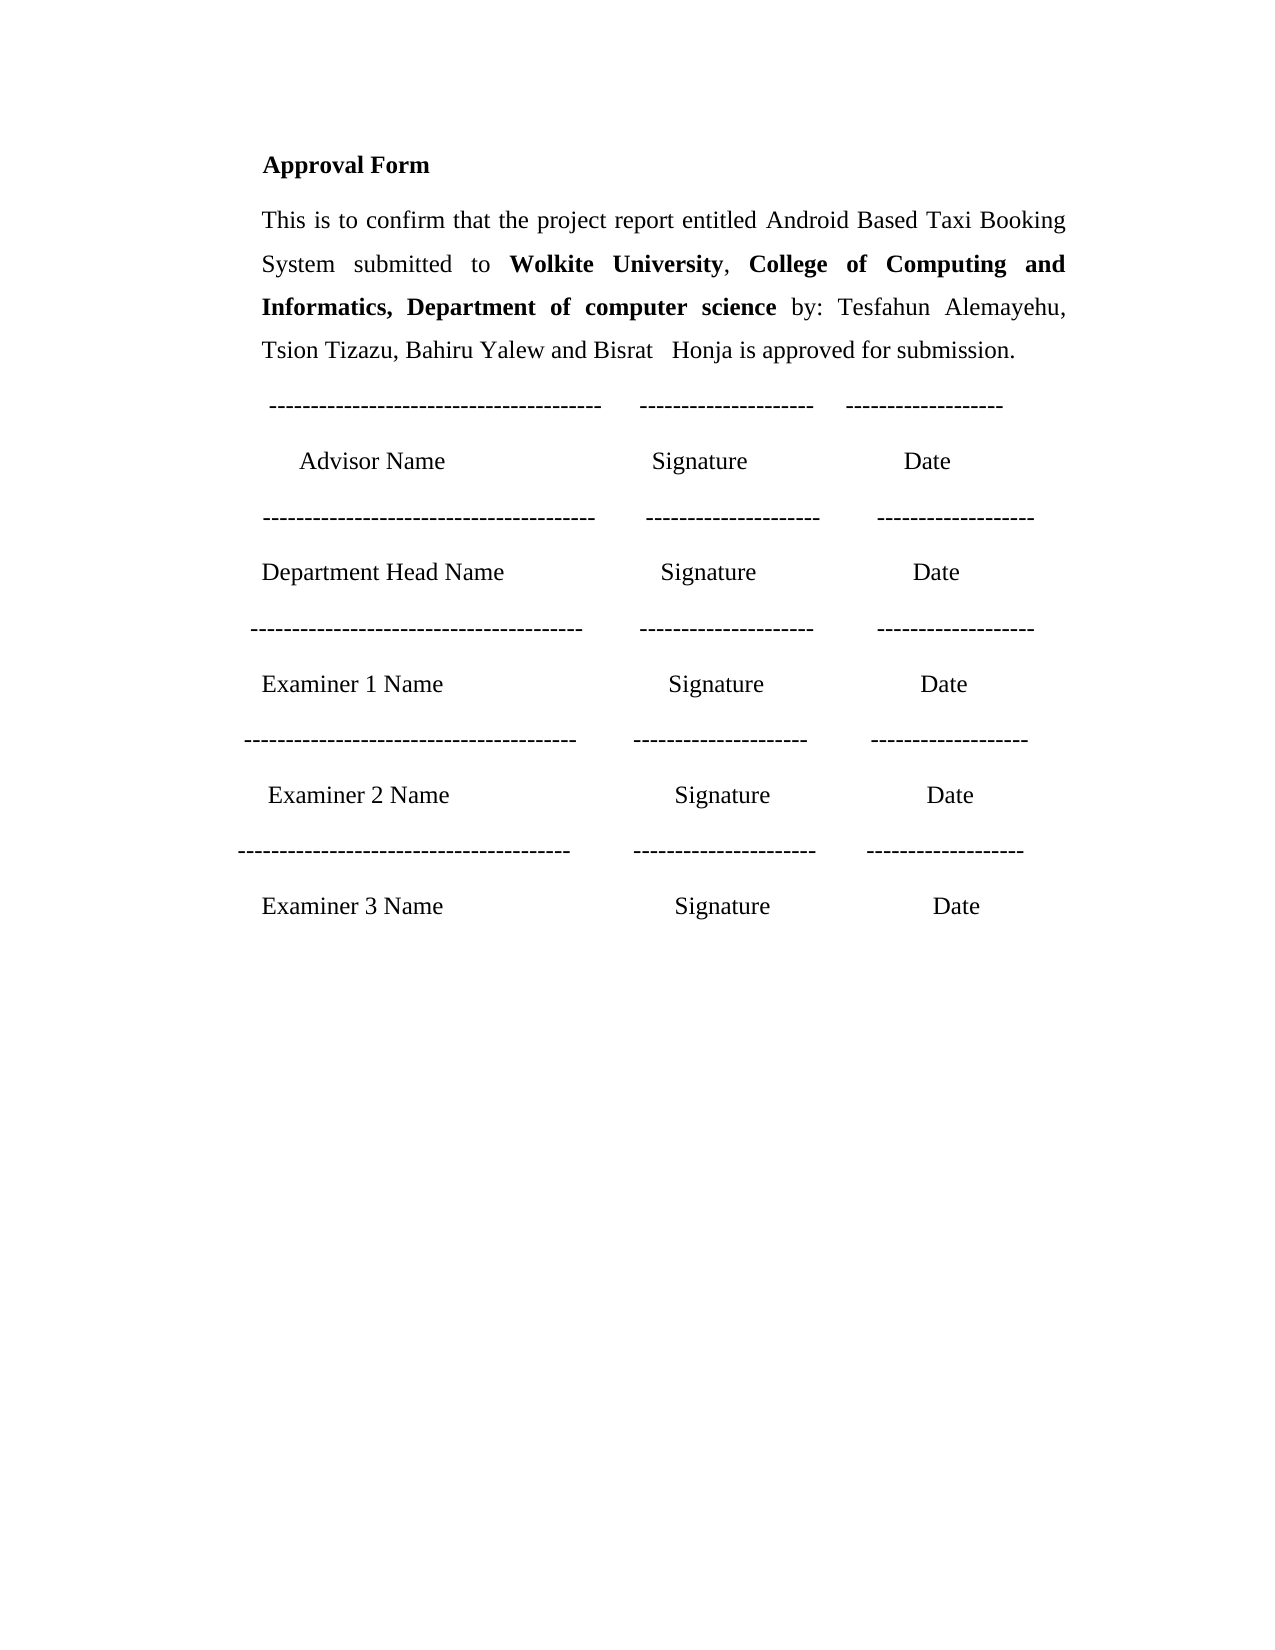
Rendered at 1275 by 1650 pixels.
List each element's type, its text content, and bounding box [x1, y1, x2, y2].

text ---------------------------------------- --------------------- ------------------- [187, 502, 1066, 531]
text ---------------------------------------- --------------------- ------------------- [187, 724, 1066, 753]
text Examiner 2 Name Signature Date [261, 780, 1066, 809]
text Examiner 3 Name Signature Date [261, 891, 1066, 920]
text Advisor Name Signature Date [261, 446, 1066, 475]
text Approval Form [187, 150, 1066, 179]
text This is to confirm that the project report entitled Android Based Taxi Booking System submitted to Wolkite University, College of Computing and Informatics, Department of computer science by: Tesfahun Alemayehu, Tsion Tizazu, Bahiru Yalew and Bisrat Honja is approved for submission. [261, 206, 1066, 364]
text ---------------------------------------- --------------------- ------------------- [187, 613, 1066, 642]
text Examiner 1 Name Signature Date [261, 669, 1066, 697]
text ---------------------------------------- ---------------------- ------------------- [187, 836, 1066, 864]
text ---------------------------------------- --------------------- ------------------- [187, 391, 1066, 419]
text Department Head Name Signature Date [261, 557, 1066, 586]
